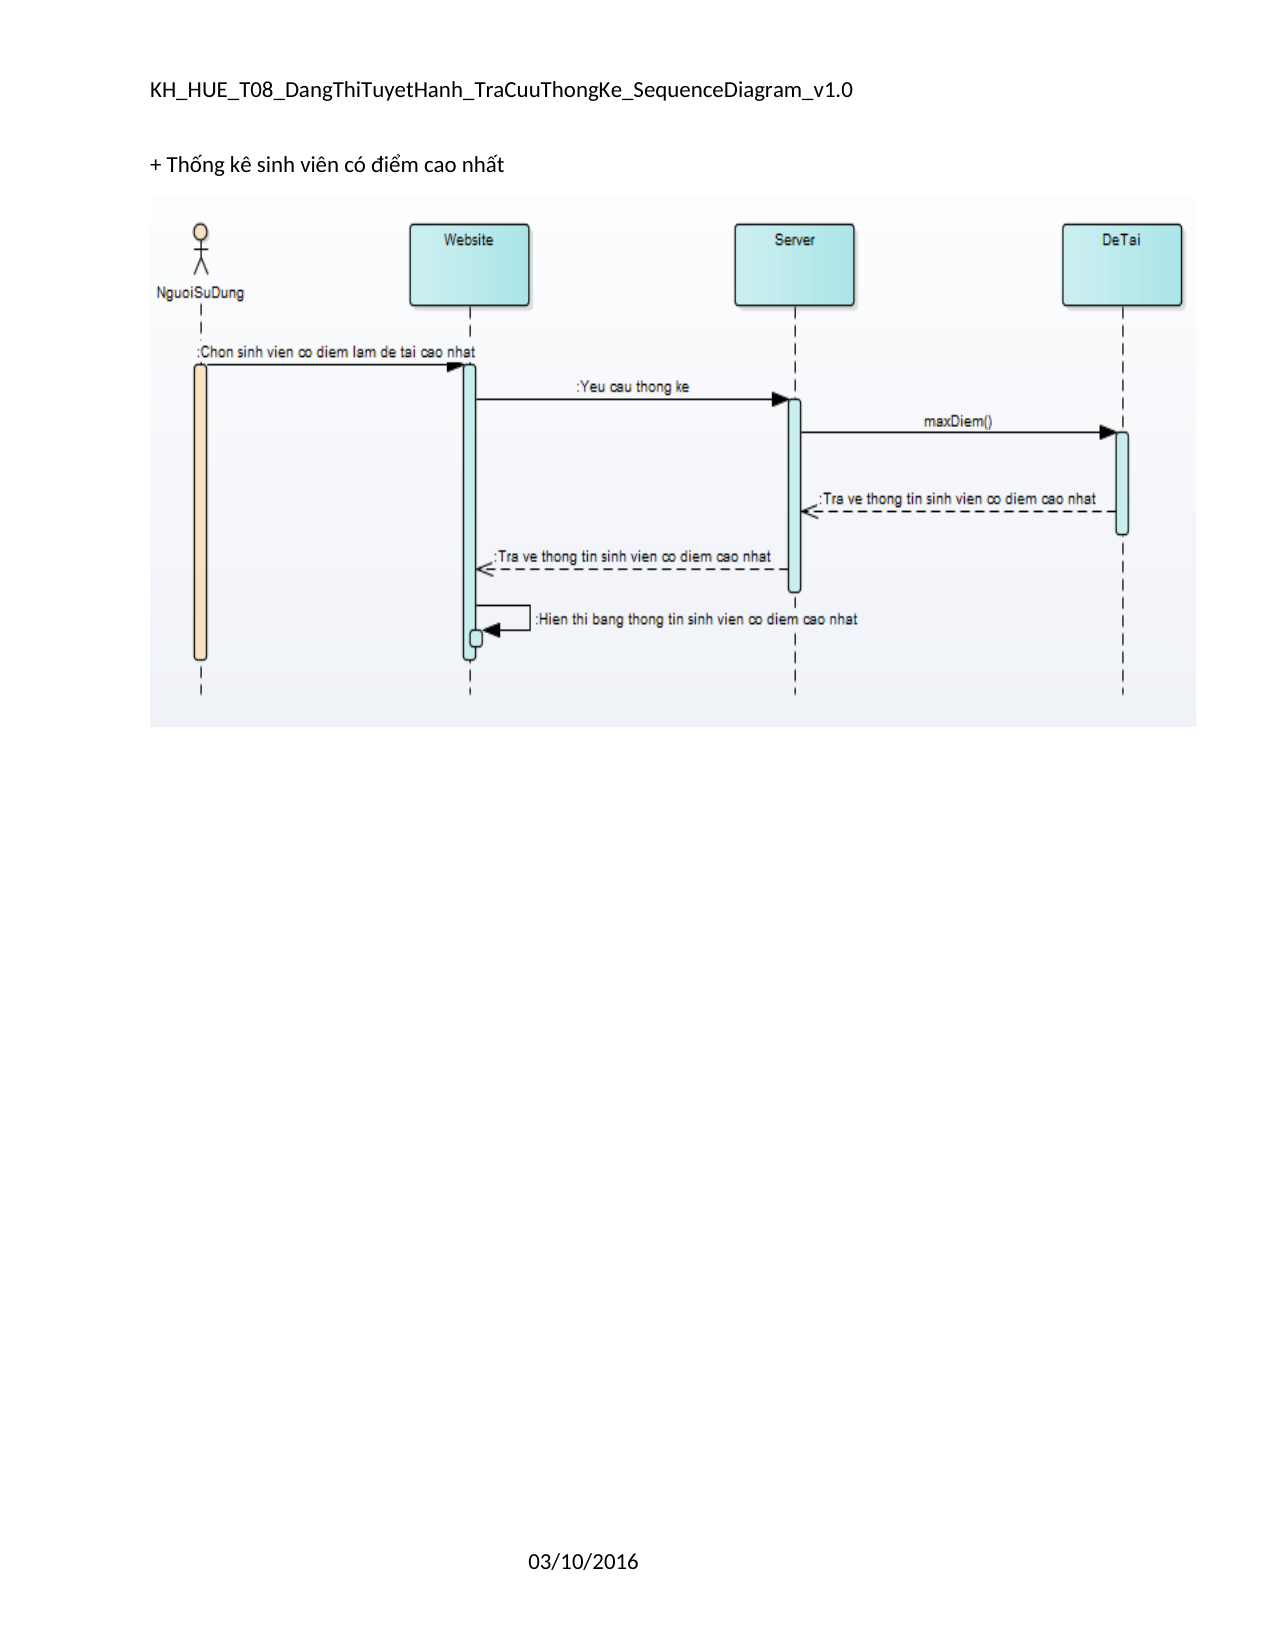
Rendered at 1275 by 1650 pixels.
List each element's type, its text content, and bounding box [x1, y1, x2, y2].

picture [150, 196, 1197, 727]
text + Thống kê sinh viên có điểm cao nhất [150, 150, 1125, 178]
